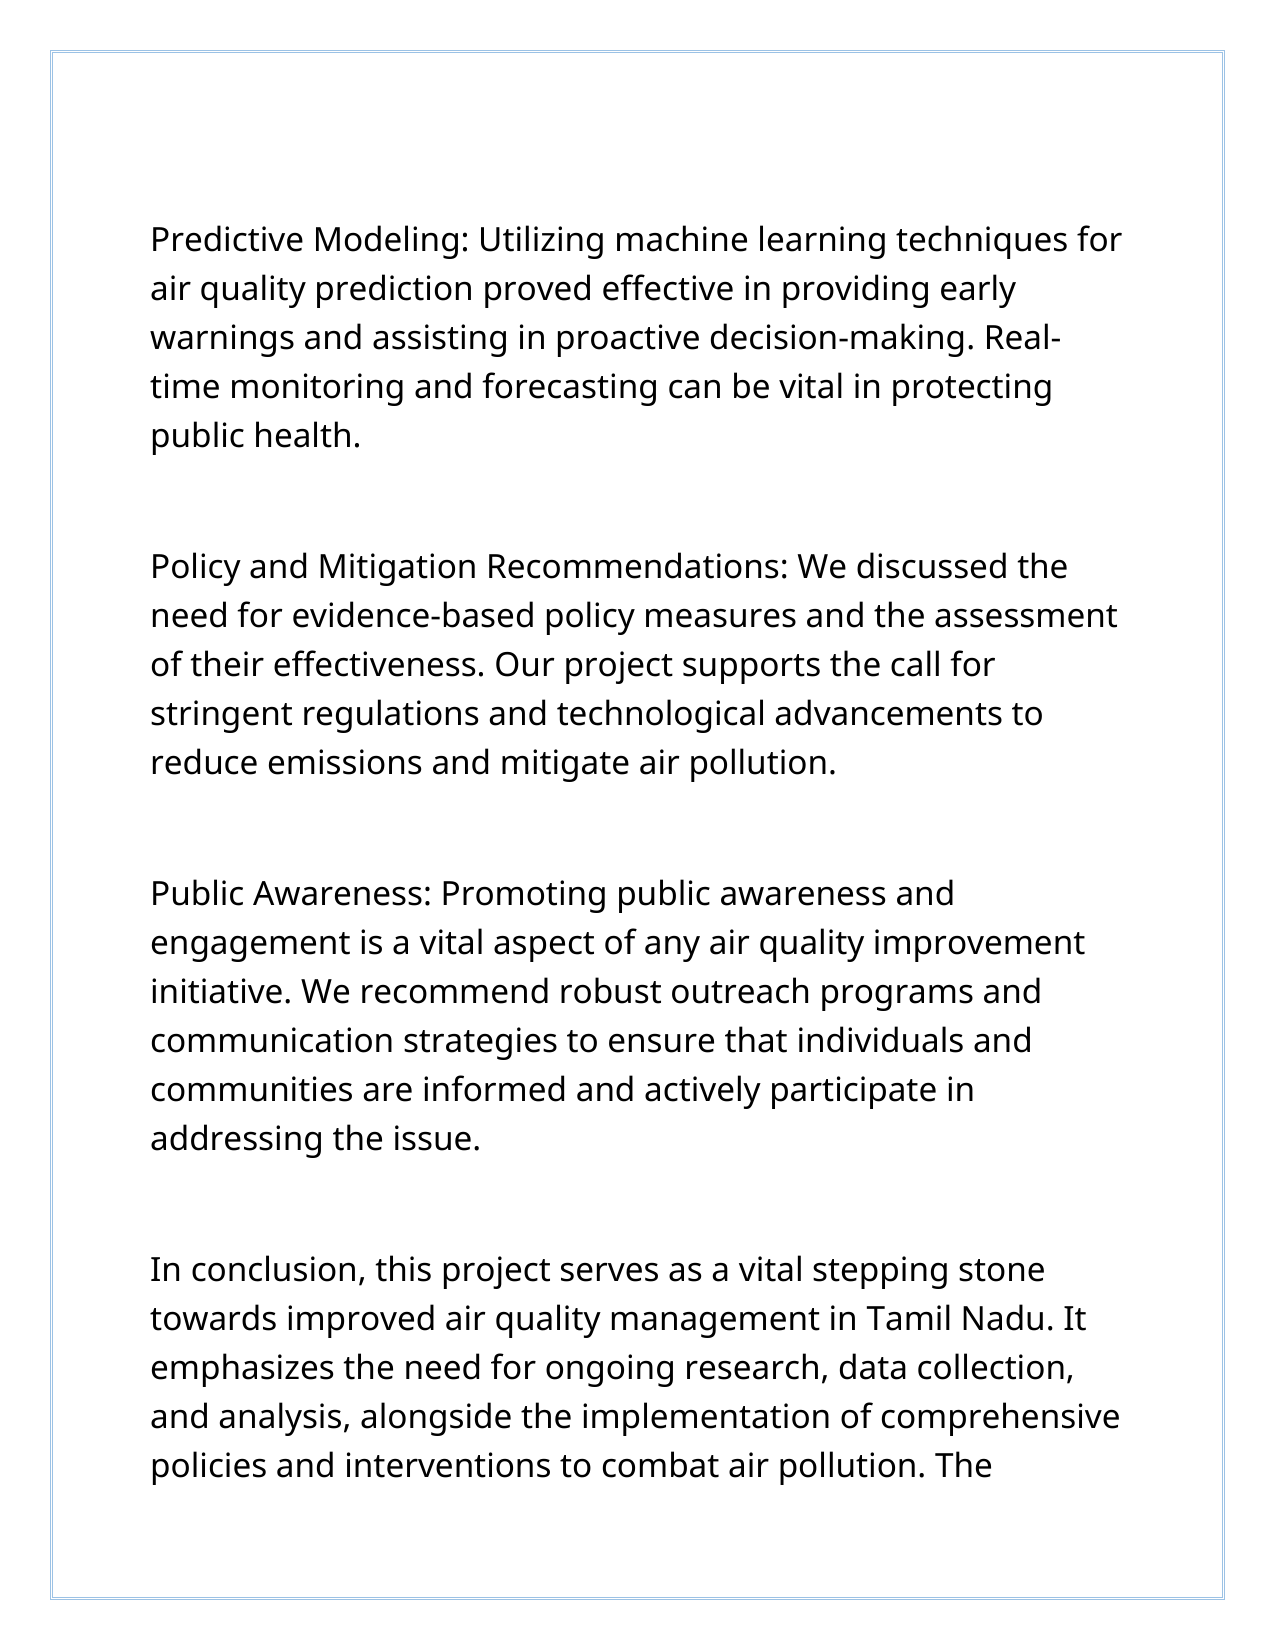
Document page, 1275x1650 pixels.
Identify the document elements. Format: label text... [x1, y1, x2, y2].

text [150, 1246, 1125, 1487]
text Public Awareness: Promoting public awareness and engagement is a vital aspect of any air quality improvement initiative. We recommend robust outreach programs and communication strategies to ensure that individuals and communities are informed and actively participate in addressing the issue. [150, 870, 1125, 1160]
text Predictive Modeling: Utilizing machine learning techniques for air quality prediction proved effective in providing early warnings and assisting in proactive decision-making. Real-time monitoring and forecasting can be vital in protecting public health. [150, 216, 1125, 457]
text Policy and Mitigation Recommendations: We discussed the need for evidence-based policy measures and the assessment of their effectiveness. Our project supports the call for stringent regulations and technological advancements to reduce emissions and mitigate air pollution. [150, 543, 1125, 784]
